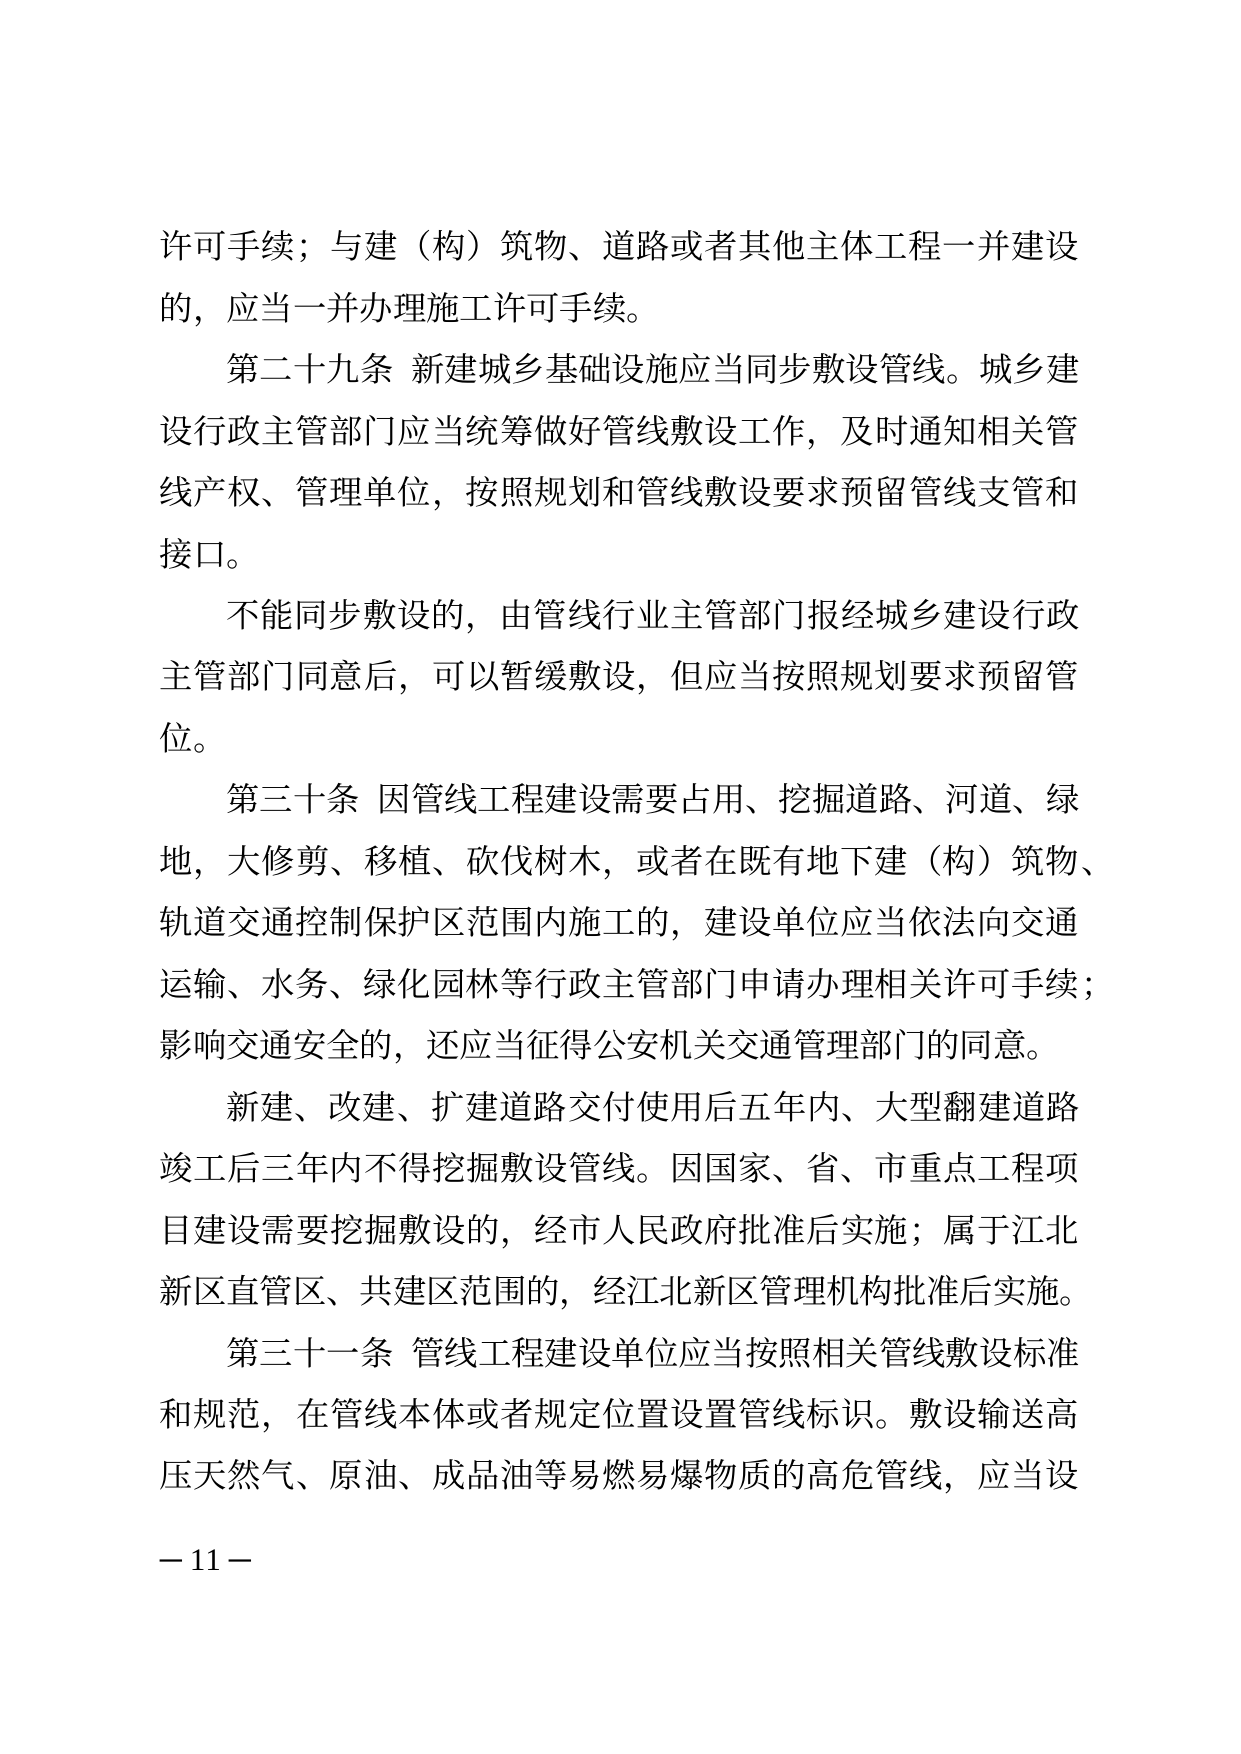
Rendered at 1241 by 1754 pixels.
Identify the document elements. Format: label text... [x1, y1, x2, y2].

text 第二十九条 新建城乡基础设施应当同步敷设管线。城乡建设行政主管部门应当统筹做好管线敷设工作，及时通知相关管线产权、管理单位，按照规划和管线敷设要求预留管线支管和接口。 [159, 330, 1081, 576]
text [159, 207, 1081, 330]
text 新建、改建、扩建道路交付使用后五年内、大型翻建道路竣工后三年内不得挖掘敷设管线。因国家、省、市重点工程项目建设需要挖掘敷设的，经市人民政府批准后实施；属于江北新区直管区、共建区范围的，经江北新区管理机构批准后实施。 [159, 1067, 1081, 1313]
text 不能同步敷设的，由管线行业主管部门报经城乡建设行政主管部门同意后，可以暂缓敷设，但应当按照规划要求预留管位。 [159, 576, 1081, 760]
text 第三十条 因管线工程建设需要占用、挖掘道路、河道、绿地，大修剪、移植、砍伐树木，或者在既有地下建（构）筑物、轨道交通控制保护区范围内施工的，建设单位应当依法向交通运输、水务、绿化园林等行政主管部门申请办理相关许可手续；影响交通安全的，还应当征得公安机关交通管理部门的同意。 [159, 760, 1081, 1067]
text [159, 1313, 1081, 1497]
